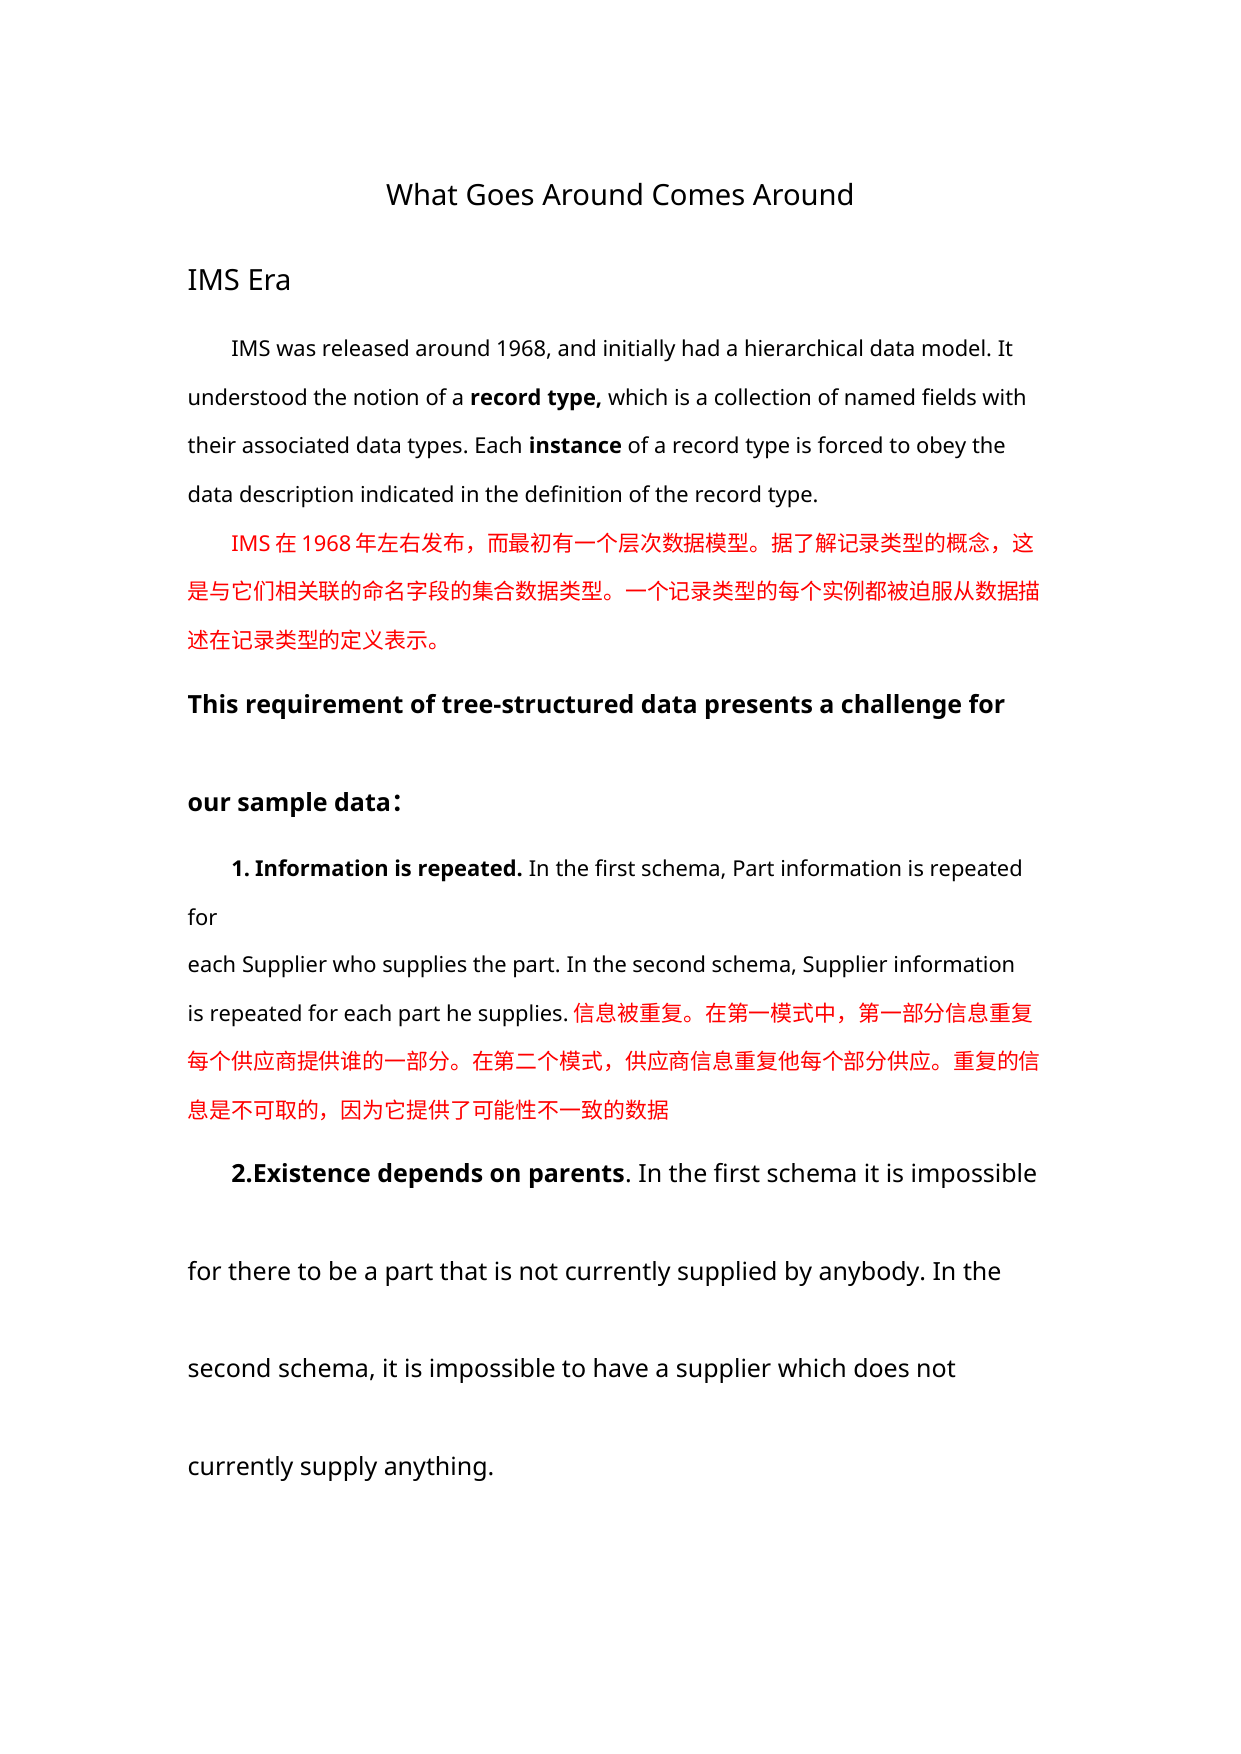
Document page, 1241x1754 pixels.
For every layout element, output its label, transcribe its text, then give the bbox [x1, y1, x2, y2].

text IMS在1968年左右发布，而最初有一个层次数据模型。据了解记录类型的概念，这是与它们相关联的命名字段的集合数据类型。一个记录类型的每个实例都被迫服从数据描述在记录类型的定义表示。 [187, 525, 1053, 655]
text 每个供应商提供谁的一部分。在第二个模式，供应商信息重复他每个部分供应。重复的信息是不可取的，因为它提供了可能性不一致的数据 [187, 1043, 1053, 1125]
text This requirement of tree-structured data presents a challenge for our sample data： [187, 671, 1053, 833]
text IMS Era [187, 247, 1053, 312]
text is repeated for each part he supplies. 信息被重复。在第一模式中，第一部分信息重复 [187, 995, 1053, 1028]
text What Goes Around Comes Around [187, 162, 1053, 227]
text 1. Information is repeated. In the first schema, Part information is repeated for [187, 852, 1053, 933]
text 2.Existence depends on parents. In the first schema it is impossible for there to be a part that is not currently supplied by anybody. In the second schema, it is impossible to have a supplier which does not currently supply anything. [187, 1141, 1053, 1498]
text IMS was released around 1968, and initially had a hierarchical data model. It understood the notion of a record type, which is a collection of named fields with their associated data types. Each instance of a record type is forced to obey the data description indicated in the definition of the record type. [187, 332, 1053, 510]
text each Supplier who supplies the part. In the second schema, Supplier information [187, 948, 1053, 980]
